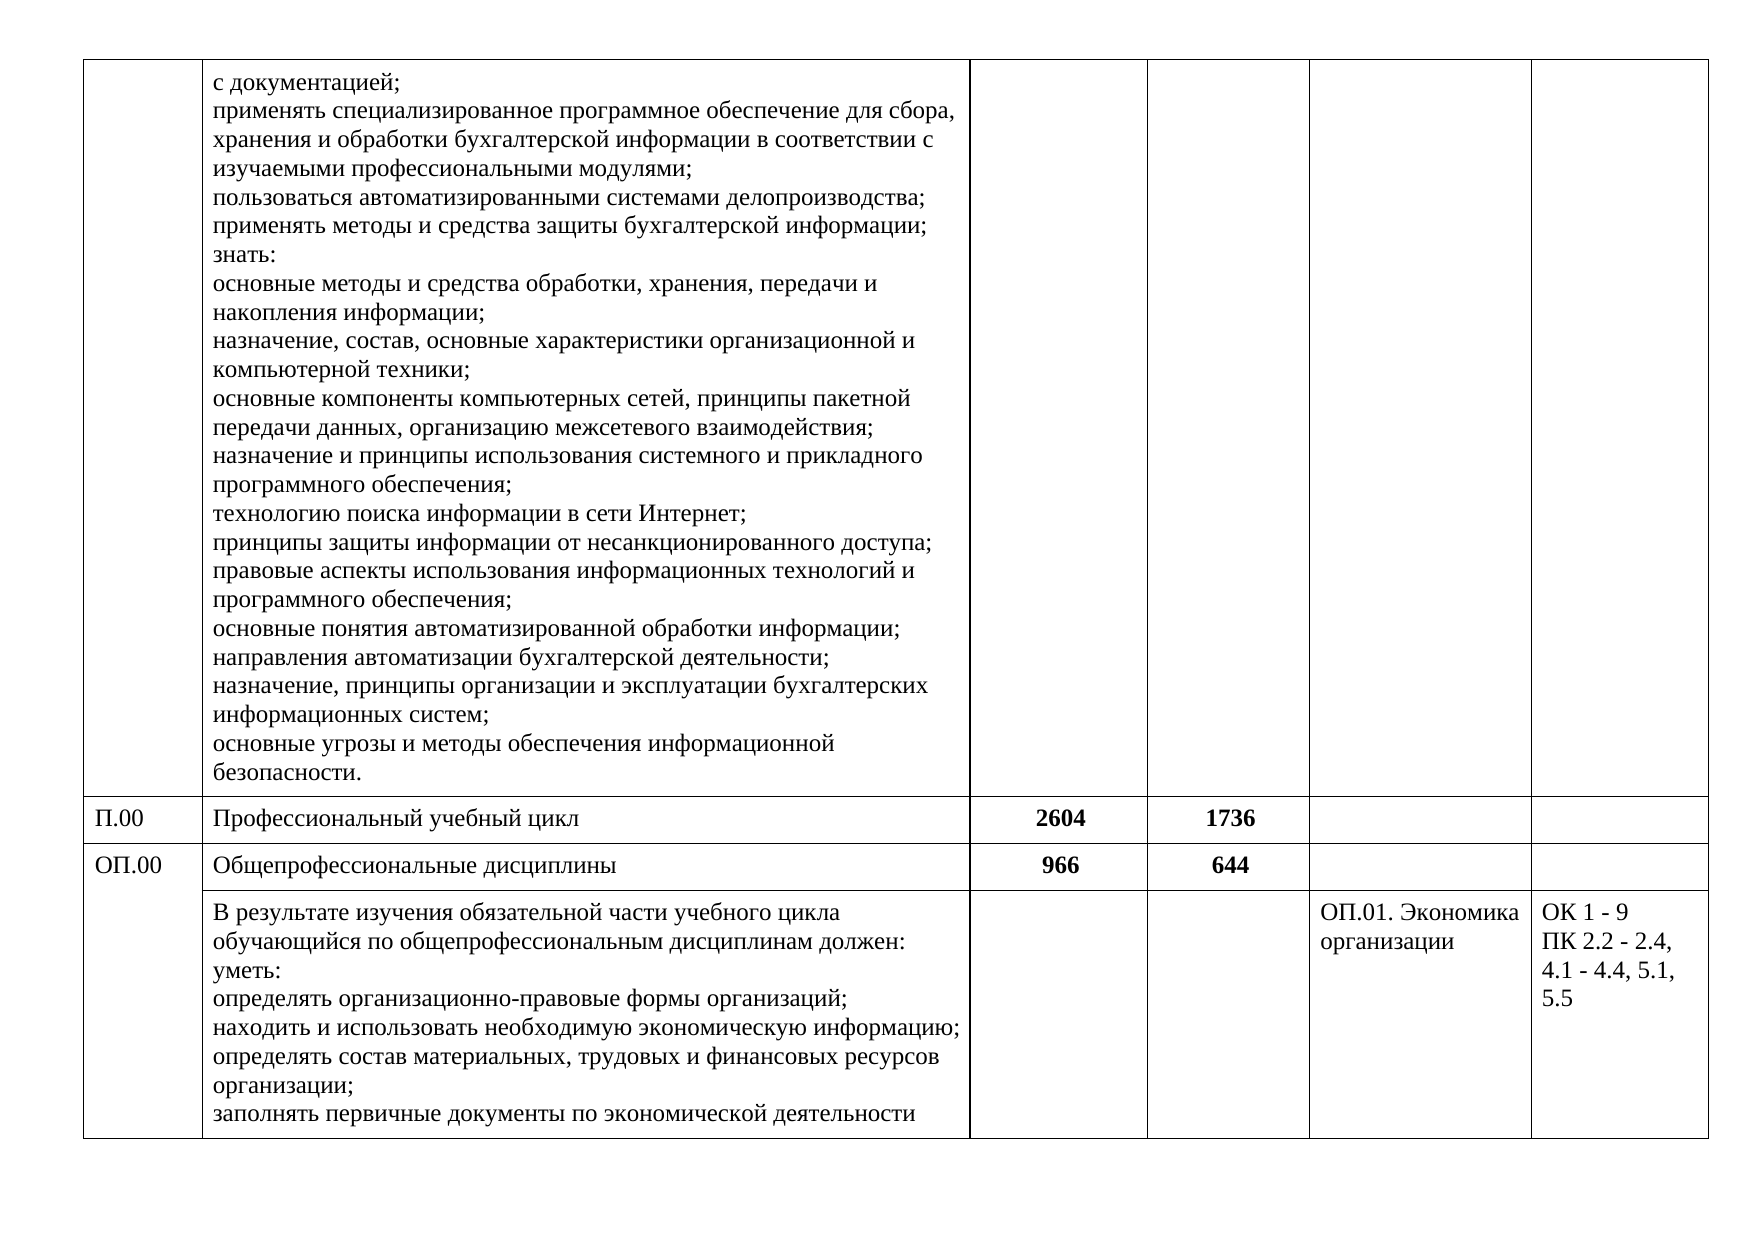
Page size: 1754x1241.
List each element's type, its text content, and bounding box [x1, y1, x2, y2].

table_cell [203, 891, 969, 1138]
table_cell 644 [1148, 844, 1309, 890]
table_cell 966 [971, 844, 1147, 890]
table_cell [1310, 797, 1531, 843]
table_cell 1736 [1148, 797, 1309, 843]
table_cell Профессиональный учебный цикл [203, 797, 969, 843]
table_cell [1532, 60, 1708, 796]
table_cell [971, 891, 1147, 1138]
table_cell [971, 60, 1147, 796]
table_cell Общепрофессиональные дисциплины [203, 844, 969, 890]
table_cell 2604 [971, 797, 1147, 843]
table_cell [1532, 891, 1708, 1138]
table_cell П.00 [84, 797, 202, 843]
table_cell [1310, 60, 1531, 796]
table_cell [1532, 844, 1708, 890]
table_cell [1310, 891, 1531, 1138]
table_cell [1310, 844, 1531, 890]
table_cell [1148, 891, 1309, 1138]
table_cell [1148, 60, 1309, 796]
table_cell ОП.00 [84, 844, 202, 1138]
table_cell [1532, 797, 1708, 843]
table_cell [203, 60, 969, 796]
